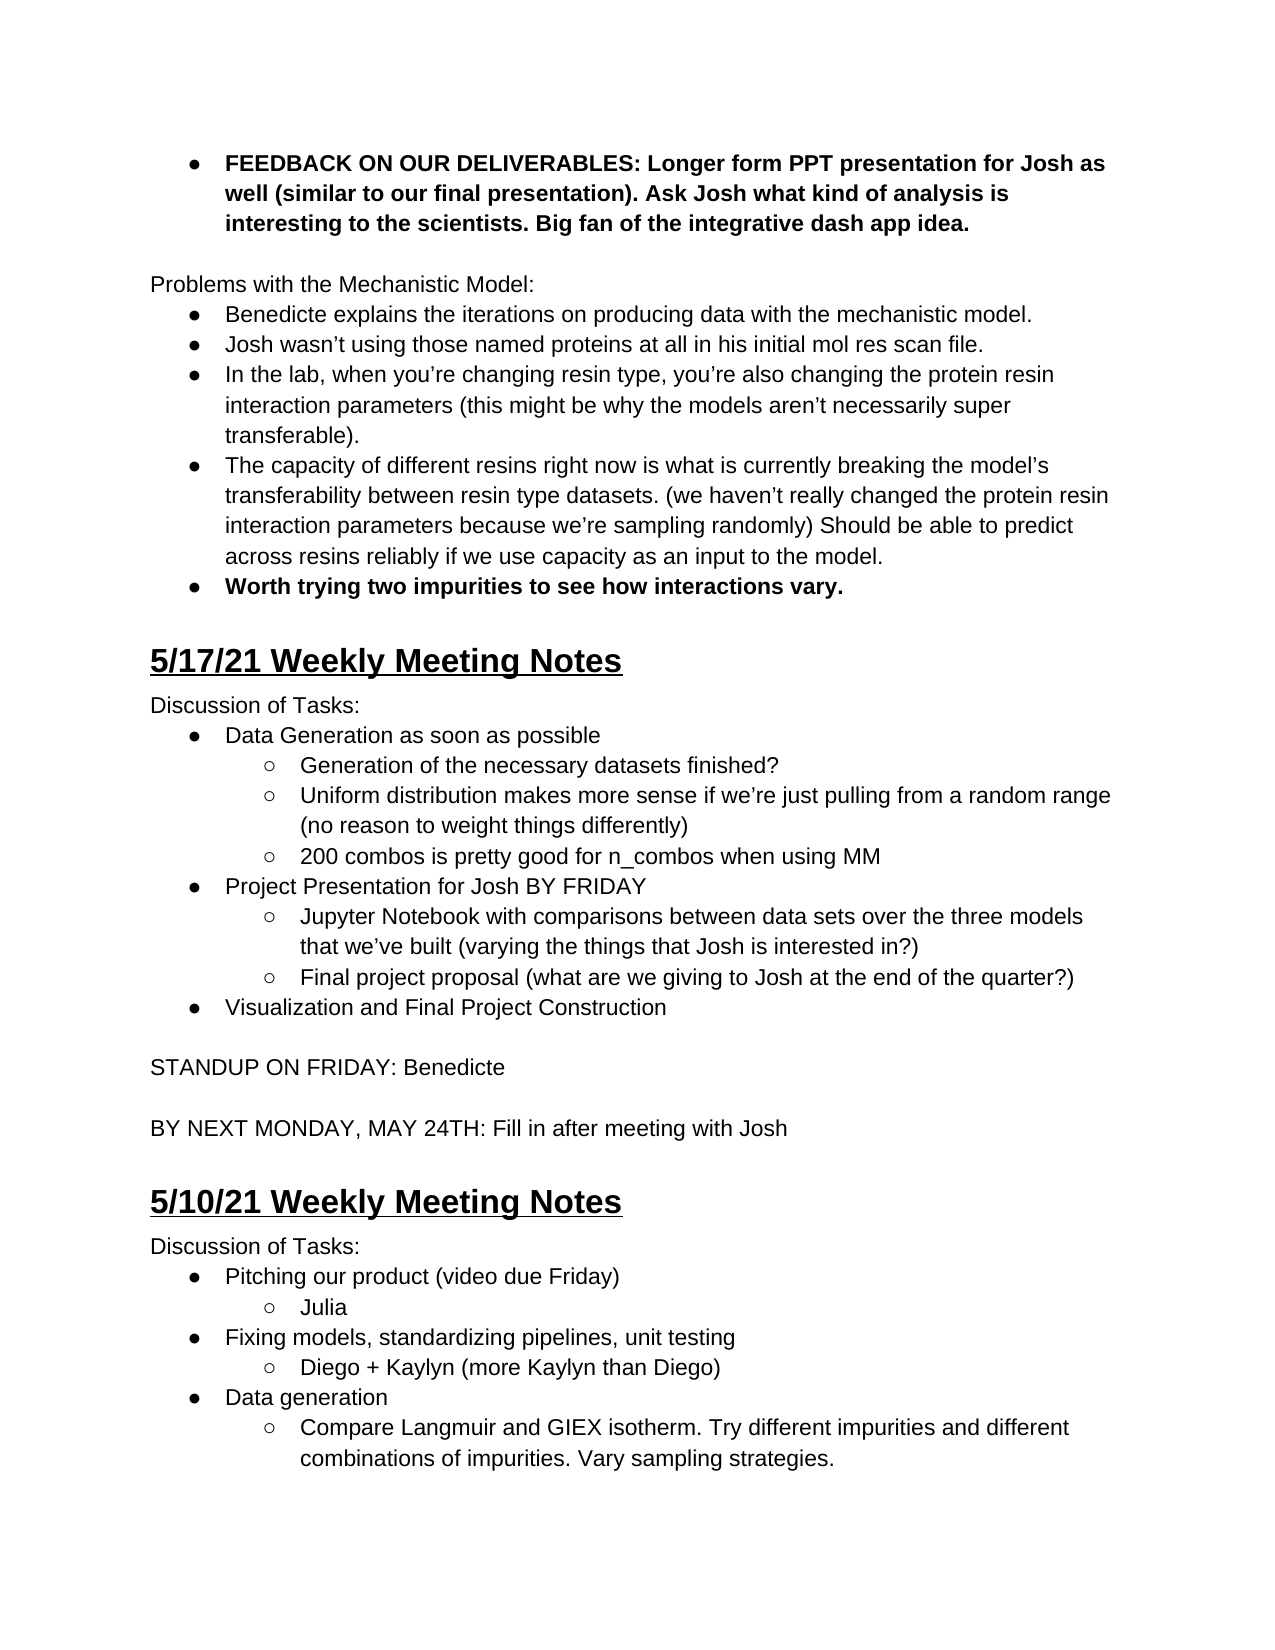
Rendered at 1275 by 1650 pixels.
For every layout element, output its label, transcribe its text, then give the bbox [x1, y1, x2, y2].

list Final project proposal (what are we giving to Josh at the end of the quarter?) [262, 963, 1125, 990]
list Data Generation as soon as possible [187, 722, 1125, 748]
list Uniform distribution makes more sense if we’re just pulling from a random range (no reason to weight things differently) [262, 782, 1125, 839]
text Problems with the Mechanistic Model: [150, 271, 1125, 297]
list Pitching our product (video due Friday) [187, 1263, 1125, 1290]
text BY NEXT MONDAY, MAY 24TH: Fill in after meeting with Josh [150, 1114, 1125, 1141]
list Jupyter Notebook with comparisons between data sets over the three models that we’ve built (varying the things that Josh is interested in?) [262, 903, 1125, 959]
list 200 combos is pretty good for n_combos when using MM [262, 843, 1125, 869]
list Benedicte explains the iterations on producing data with the mechanistic model. [187, 301, 1125, 327]
list Generation of the necessary datasets finished? [262, 752, 1125, 778]
text Discussion of Tasks: [150, 1233, 1125, 1259]
subtitle 5/10/21 Weekly Meeting Notes [150, 1182, 1125, 1221]
list Compare Langmuir and GIEX isotherm. Try different impurities and different combinations of impurities. Vary sampling strategies. [262, 1414, 1125, 1471]
list In the lab, when you’re changing resin type, you’re also changing the protein resin interaction parameters (this might be why the models aren’t necessarily super transferable). [187, 361, 1125, 448]
list Project Presentation for Josh BY FRIDAY [187, 873, 1125, 899]
text STANDUP ON FRIDAY: Benedicte [150, 1054, 1125, 1080]
list Julia [262, 1293, 1125, 1320]
list FEEDBACK ON OUR DELIVERABLES: Longer form PPT presentation for Josh as well (similar to our final presentation). Ask Josh what kind of analysis is interesting to the scientists. Big fan of the integrative dash app idea. [187, 150, 1125, 237]
list The capacity of different resins right now is what is currently breaking the model’s transferability between resin type datasets. (we haven’t really changed the protein resin interaction parameters because we’re sampling randomly) Should be able to predict across resins reliably if we use capacity as an input to the model. [187, 452, 1125, 569]
list Josh wasn’t using those named proteins at all in his initial mol res scan file. [187, 331, 1125, 358]
list Worth trying two impurities to see how interactions vary. [187, 573, 1125, 599]
list Fixing models, standardizing pipelines, unit testing [187, 1324, 1125, 1350]
list Data generation [187, 1384, 1125, 1411]
subtitle 5/17/21 Weekly Meeting Notes [150, 641, 1125, 679]
list Visualization and Final Project Construction [187, 994, 1125, 1020]
text Discussion of Tasks: [150, 692, 1125, 718]
list Diego + Kaylyn (more Kaylyn than Diego) [262, 1354, 1125, 1380]
